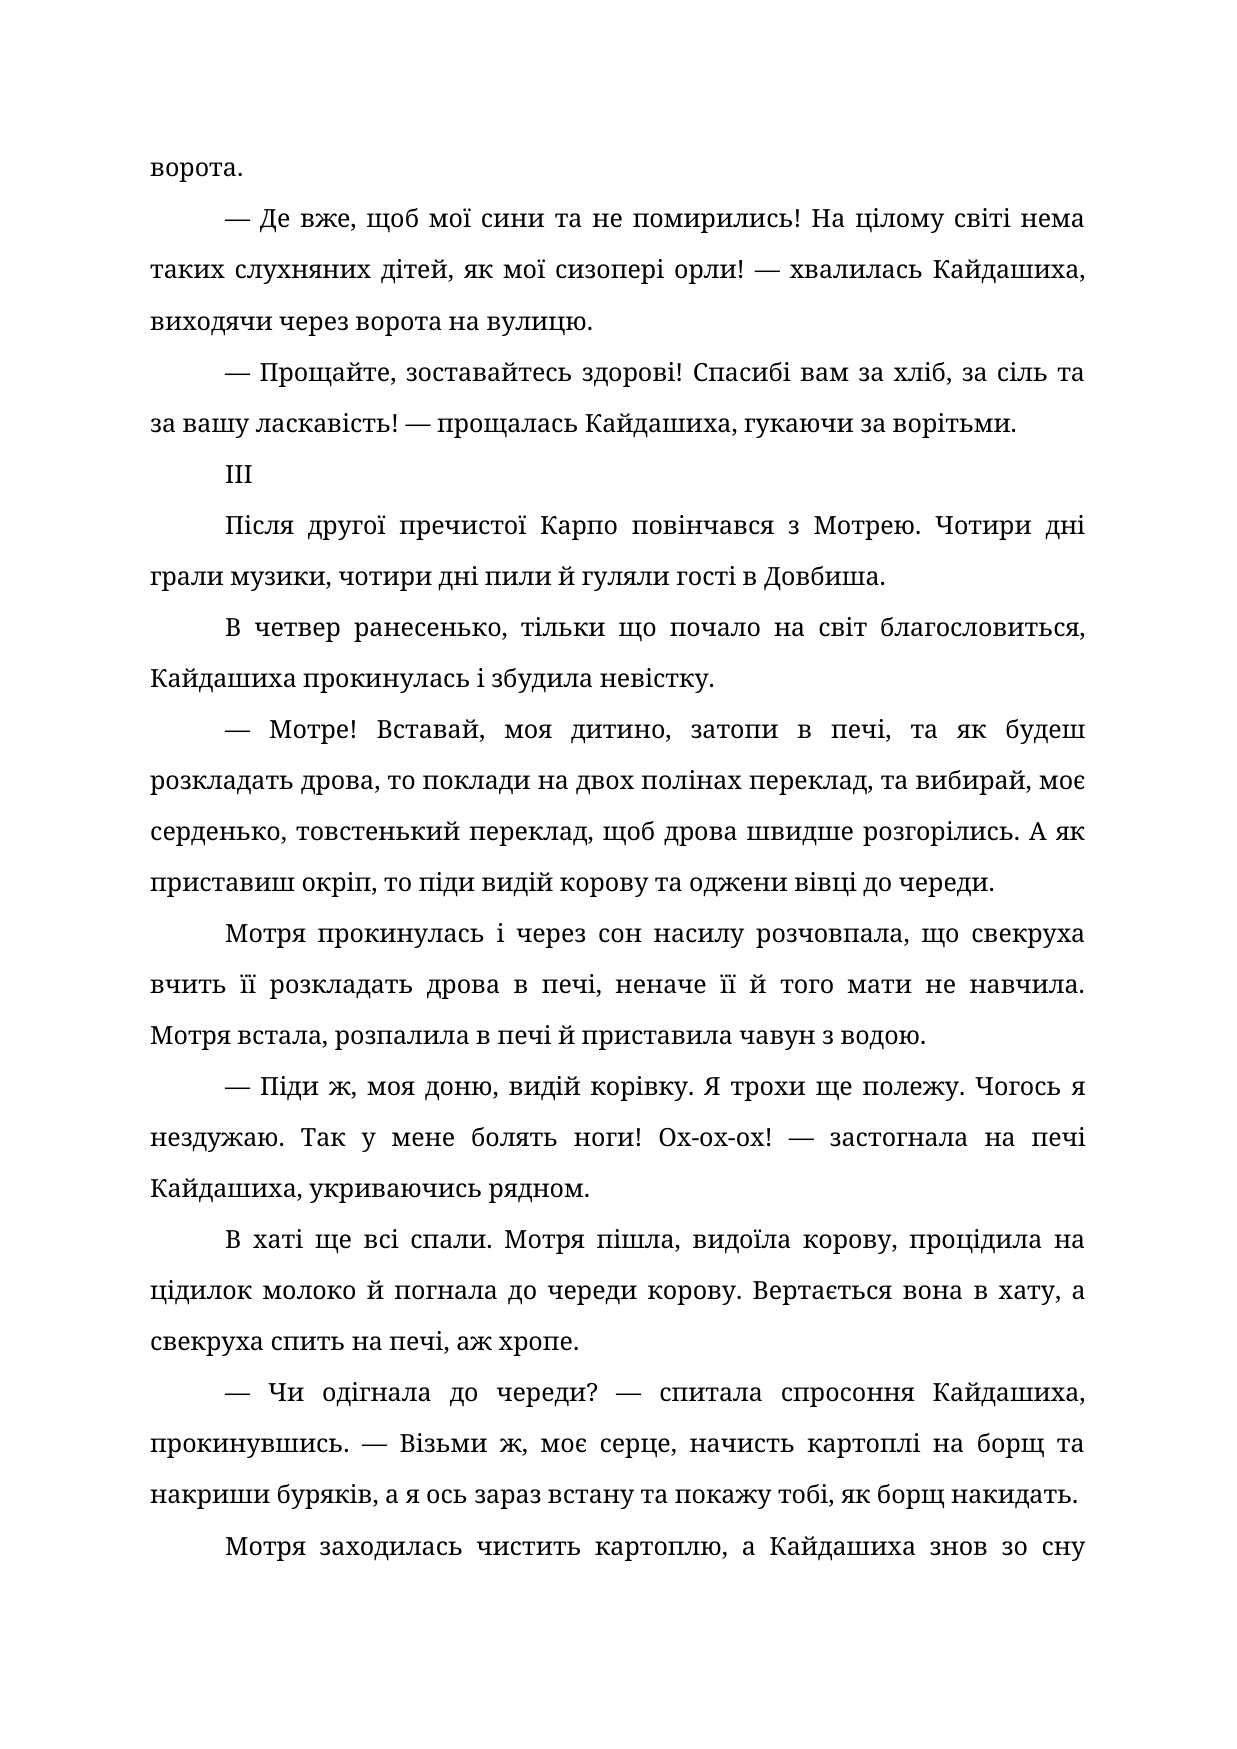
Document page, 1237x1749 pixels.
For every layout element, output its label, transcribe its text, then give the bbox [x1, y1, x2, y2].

text — Чи одігнала до череди? — спитала спросоння Кайдашиха, прокинувшись. — Візьми ж, моє серце, начисть картоплі на борщ та накриши буряків, а я ось зараз встану та покажу тобі, як борщ накидать. [150, 1375, 1086, 1511]
text — Прощайте, зоставайтесь здорові! Спасибі вам за хліб, за сіль та за вашу ласкавість! — прощалась Кайдашиха, гукаючи за ворітьми. [150, 354, 1086, 439]
text В четвер ранесенько, тільки що почало на світ благословиться, Кайдашиха прокинулась і збудила невістку. [150, 609, 1086, 694]
text — Мотре! Вставай, моя дитино, затопи в печі, та як будеш розкладать дрова, то поклади на двох полінах переклад, та вибирай, моє серденько, товстенький переклад, щоб дрова швидше розгорілись. А як приставиш окріп, то піди видій корову та оджени вівці до череди. [150, 711, 1086, 899]
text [150, 1528, 1086, 1562]
text III [150, 456, 1086, 490]
text Мотря прокинулась і через сон насилу розчовпала, що свекруха вчить її розкладать дрова в печі, неначе її й того мати не навчила. Мотря встала, розпалила в печі й приставила чавун з водою. [150, 916, 1086, 1052]
text — Де вже, щоб мої сини та не помирились! На цілому світі нема таких слухняних дітей, як мої сизопері орли! — хвалилась Кайдашиха, виходячи через ворота на вулицю. [150, 201, 1086, 337]
text В хаті ще всі спали. Мотря пішла, видоїла корову, процідила на цідилок молоко й погнала до череди корову. Вертається вона в хату, а свекруха спить на печі, аж хропе. [150, 1222, 1086, 1358]
text Після другої пречистої Карпо повінчався з Мотрею. Чотири дні грали музики, чотири дні пили й гуляли гості в Довбиша. [150, 507, 1086, 592]
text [150, 150, 1086, 184]
text — Піди ж, моя доню, видій корівку. Я трохи ще полежу. Чогось я нездужаю. Так у мене болять ноги! Ох-ох-ох! — застогнала на печі Кайдашиха, укриваючись рядном. [150, 1069, 1086, 1205]
